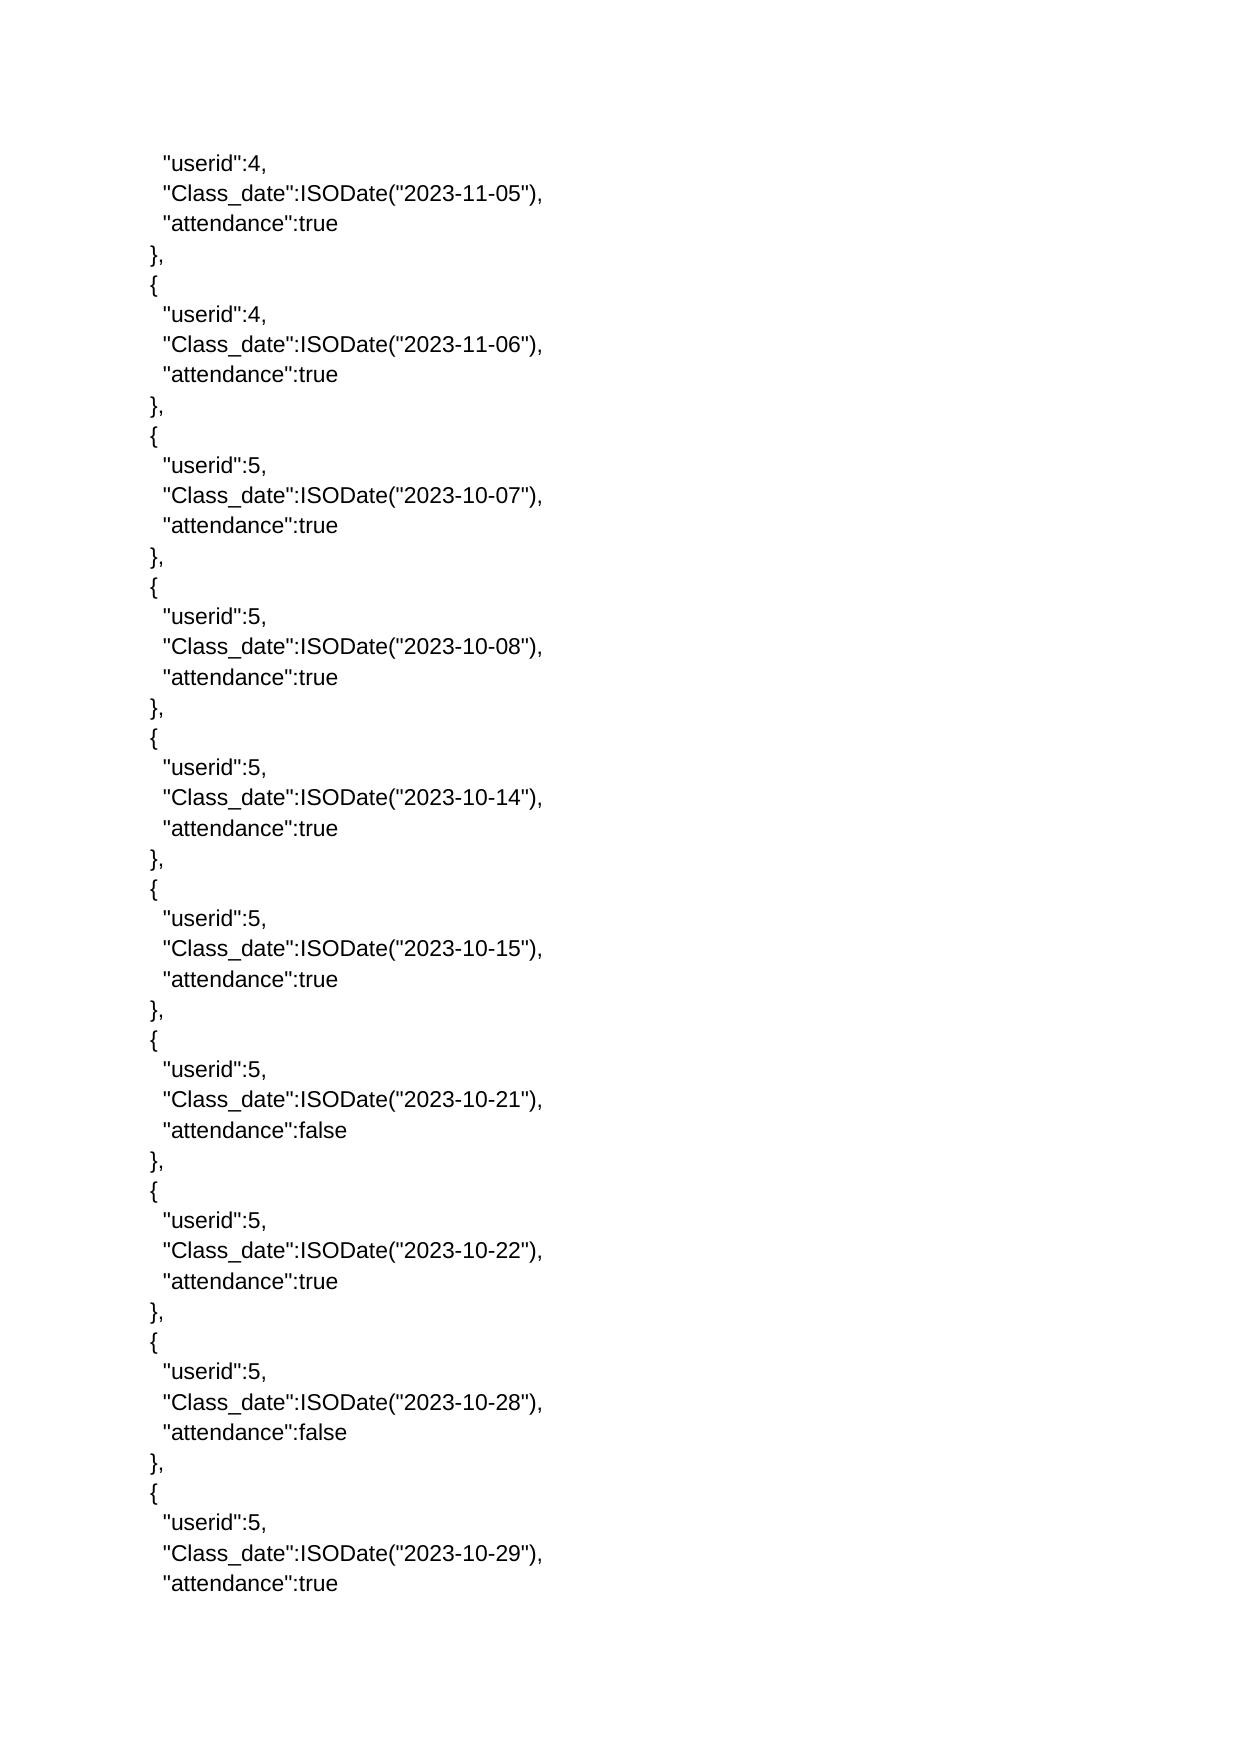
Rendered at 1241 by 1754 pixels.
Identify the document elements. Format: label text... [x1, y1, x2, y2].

text "userid":5, [150, 1207, 1090, 1234]
text "Class_date":ISODate("2023-10-29"), [150, 1539, 1090, 1566]
text { [150, 1328, 1090, 1354]
text "userid":5, [150, 1358, 1090, 1385]
text "userid":5, [150, 452, 1090, 478]
text }, [150, 694, 1090, 720]
text "Class_date":ISODate("2023-10-21"), [150, 1086, 1090, 1113]
text "userid":5, [150, 905, 1090, 932]
text }, [150, 1449, 1090, 1475]
text "Class_date":ISODate("2023-10-07"), [150, 482, 1090, 509]
text }, [150, 845, 1090, 871]
text "attendance":true [150, 663, 1090, 690]
text }, [150, 1298, 1090, 1324]
text "Class_date":ISODate("2023-10-28"), [150, 1388, 1090, 1415]
text "Class_date":ISODate("2023-10-15"), [150, 935, 1090, 962]
text { [150, 875, 1090, 901]
text "attendance":true [150, 512, 1090, 539]
text "attendance":true [150, 1268, 1090, 1294]
text "userid":4, [150, 150, 1090, 176]
text "Class_date":ISODate("2023-11-05"), [150, 180, 1090, 207]
text }, [150, 241, 1090, 267]
text { [150, 573, 1090, 599]
text { [150, 271, 1090, 297]
text { [150, 1177, 1090, 1203]
text { [150, 724, 1090, 750]
text "userid":5, [150, 603, 1090, 629]
text }, [150, 996, 1090, 1022]
text { [150, 1026, 1090, 1052]
text }, [150, 543, 1090, 569]
text "attendance":true [150, 966, 1090, 992]
text "userid":5, [150, 1509, 1090, 1536]
text "attendance":true [150, 1570, 1090, 1596]
text "attendance":false [150, 1117, 1090, 1143]
text "Class_date":ISODate("2023-10-22"), [150, 1237, 1090, 1264]
text "attendance":true [150, 210, 1090, 237]
text "Class_date":ISODate("2023-11-06"), [150, 331, 1090, 358]
text "Class_date":ISODate("2023-10-14"), [150, 784, 1090, 811]
text "Class_date":ISODate("2023-10-08"), [150, 633, 1090, 660]
text }, [150, 1147, 1090, 1173]
text { [150, 422, 1090, 448]
text "userid":4, [150, 301, 1090, 327]
text "attendance":false [150, 1419, 1090, 1445]
text }, [150, 392, 1090, 418]
text { [150, 1479, 1090, 1506]
text "userid":5, [150, 754, 1090, 781]
text "userid":5, [150, 1056, 1090, 1083]
text "attendance":true [150, 361, 1090, 388]
text "attendance":true [150, 814, 1090, 841]
